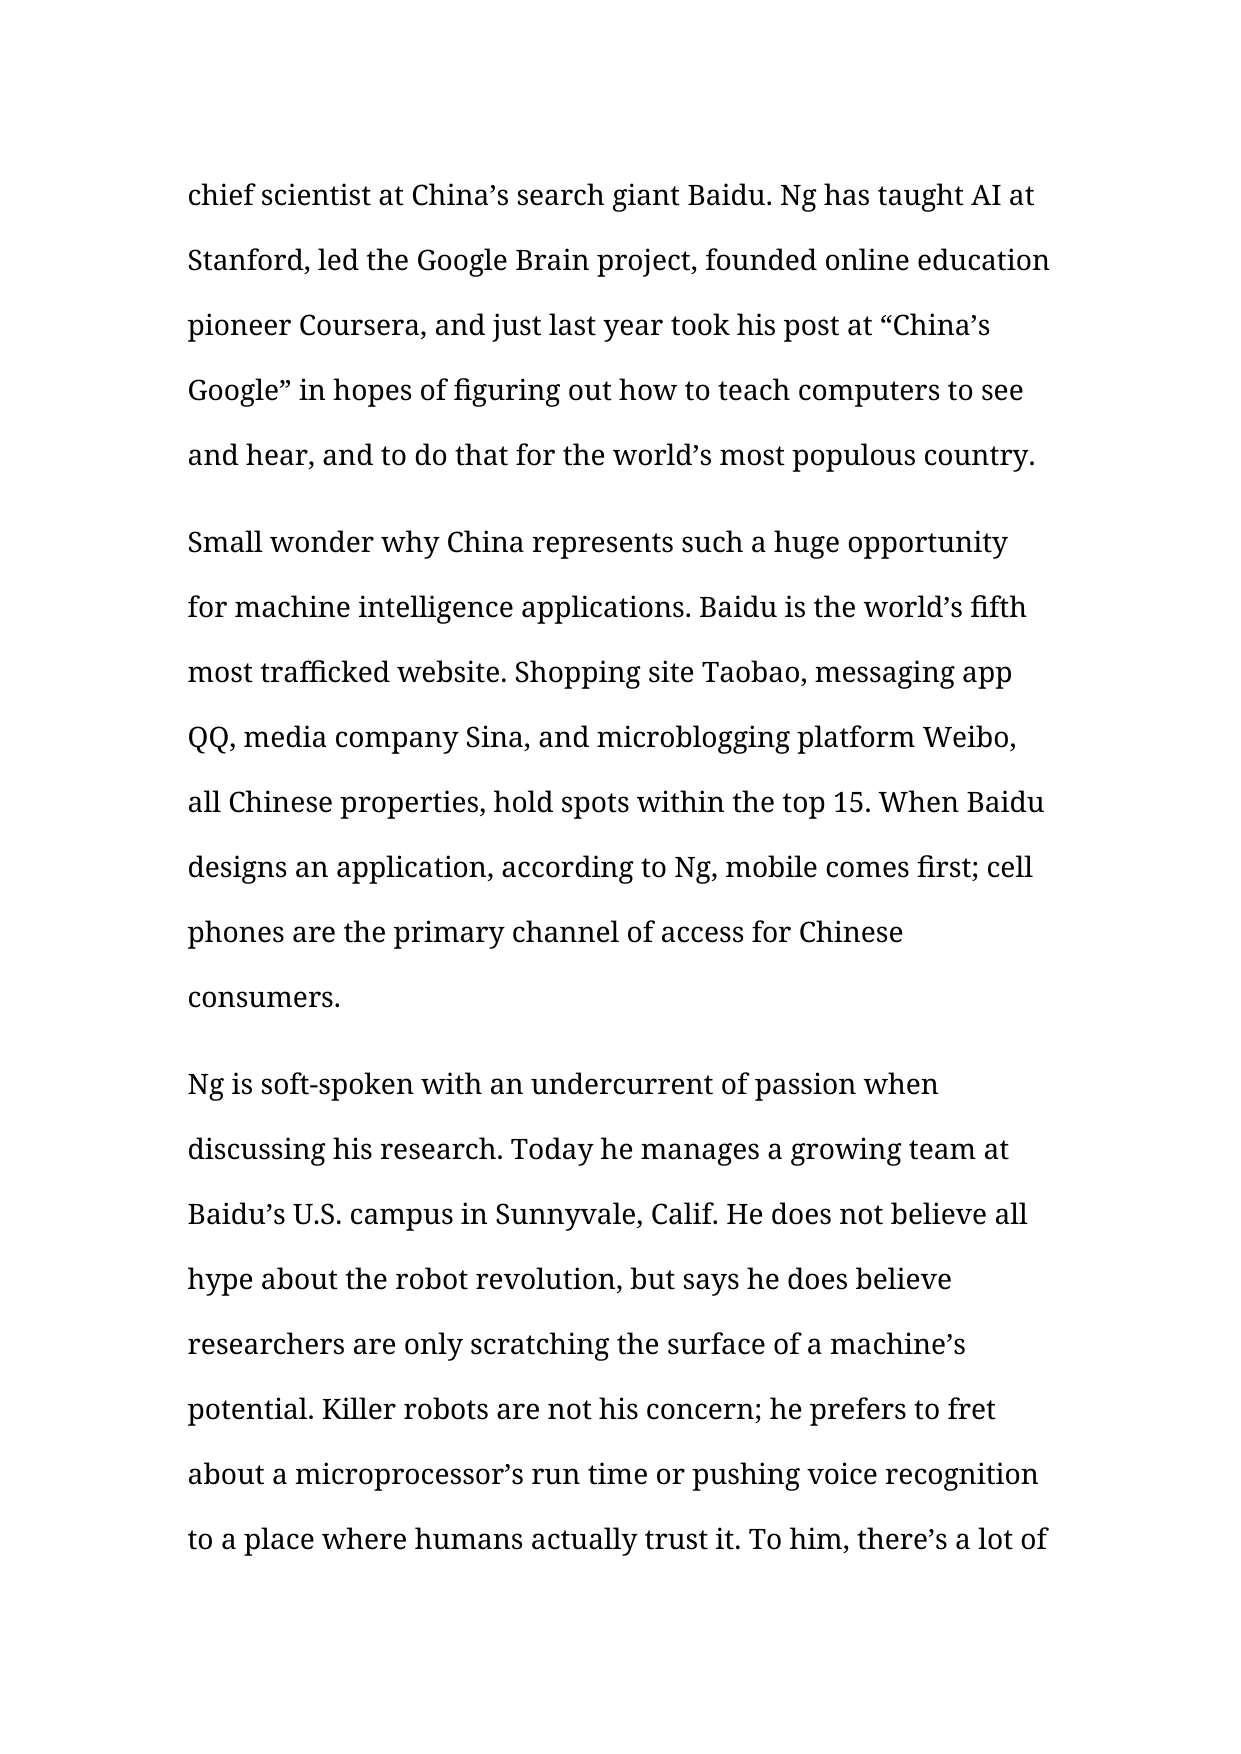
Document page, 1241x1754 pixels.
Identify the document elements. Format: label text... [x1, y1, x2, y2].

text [187, 1051, 1053, 1571]
text Small wonder why China represents such a huge opportunity for machine intelligence applications. Baidu is the world’s fifth most trafficked website. Shopping site Taobao, messaging app QQ, media company Sina, and microblogging platform Weibo, all Chinese properties, hold spots within the top 15. When Baidu designs an application, according to Ng, mobile comes first; cell phones are the primary channel of access for Chinese consumers. [187, 509, 1053, 1029]
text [187, 162, 1053, 487]
